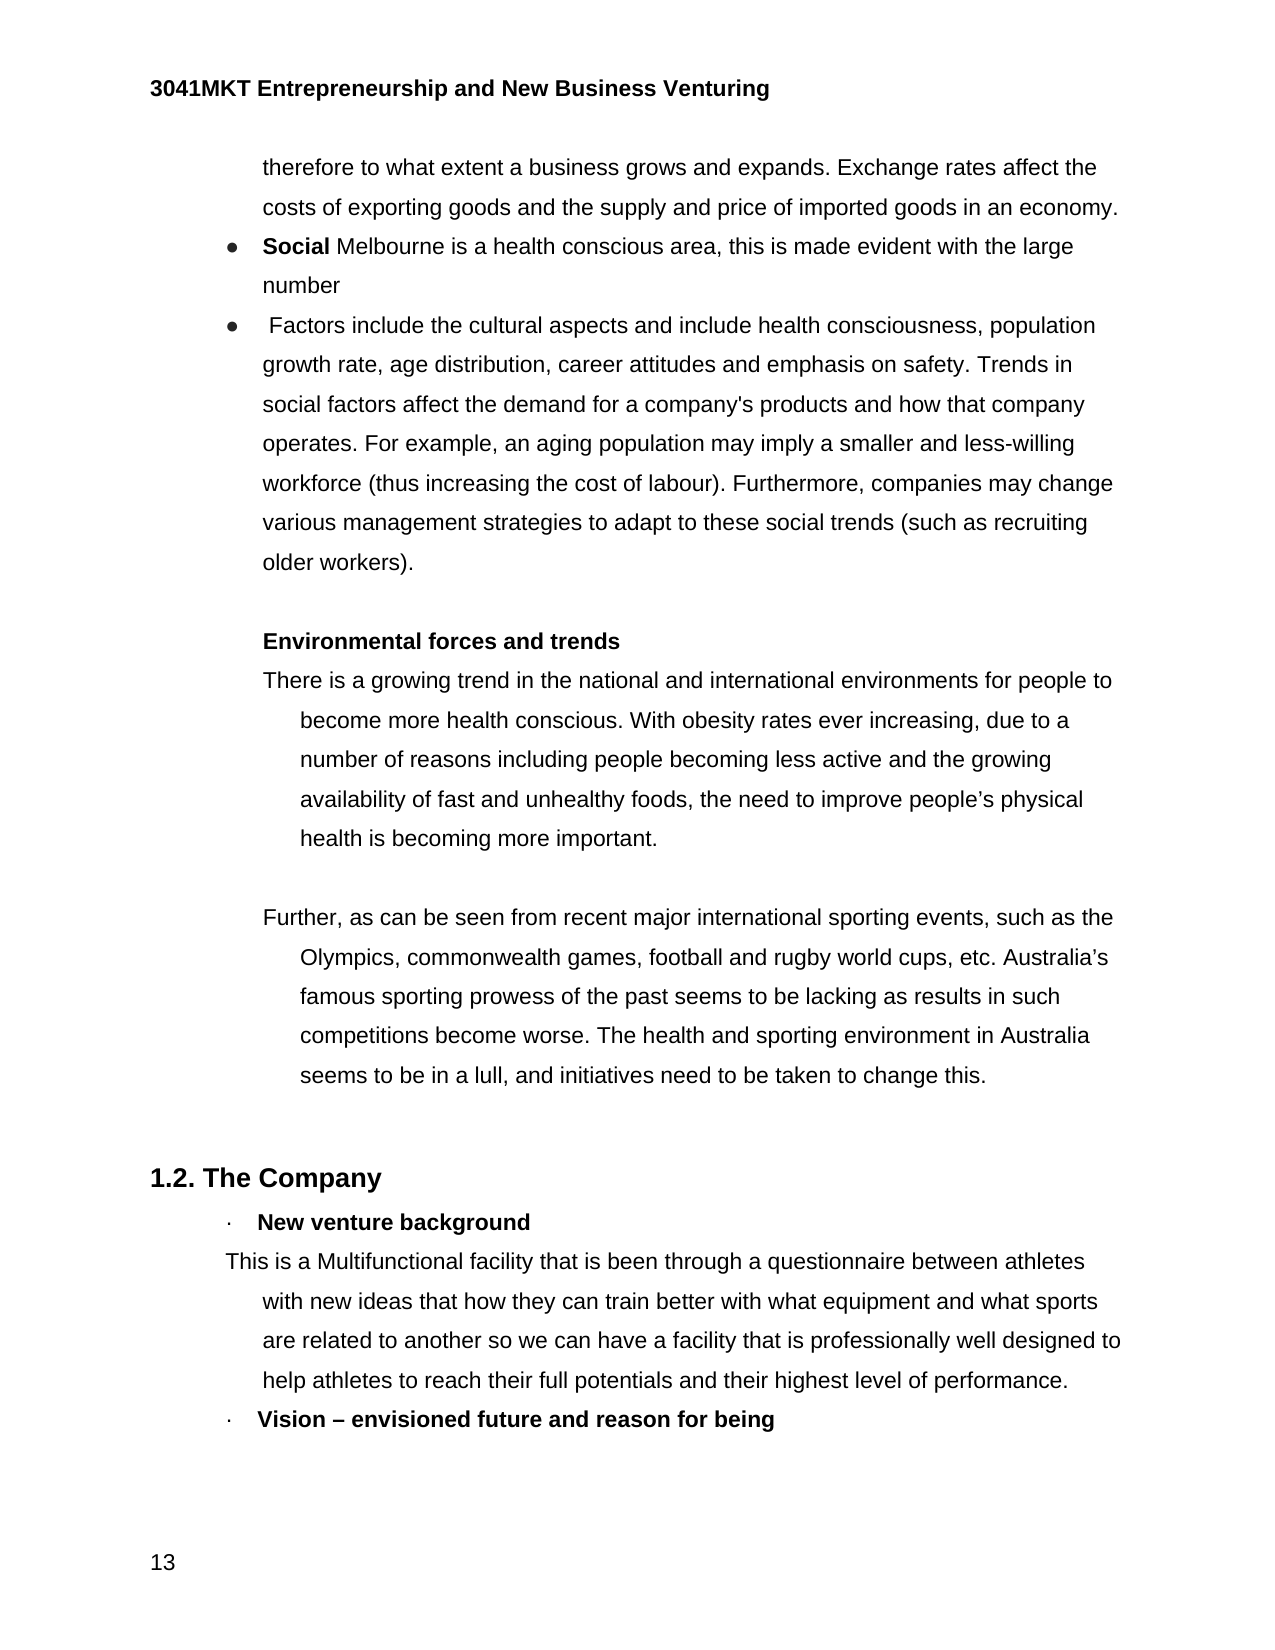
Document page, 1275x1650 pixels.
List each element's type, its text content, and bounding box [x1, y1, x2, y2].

text There is a growing trend in the national and international environments for people to become more health conscious. With obesity rates ever increasing, due to a number of reasons including people becoming less active and the growing availability of fast and unhealthy foods, the need to improve people’s physical health is becoming more important. [263, 667, 1125, 851]
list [225, 154, 1125, 220]
text This is a Multifunctional facility that is been through a questionnaire between athletes with new ideas that how they can train better with what equipment and what sports are related to another so we can have a facility that is professionally well designed to help athletes to reach their full potentials and their highest level of performance. [225, 1248, 1125, 1393]
text · New venture background [225, 1209, 1125, 1235]
subtitle 1.2. The Company [150, 1162, 1125, 1193]
text Environmental forces and trends [263, 628, 1125, 654]
text Further, as can be seen from recent major international sporting events, such as the Olympics, commonwealth games, football and rugby world cups, etc. Australia’s famous sporting prowess of the past seems to be lacking as results in such competitions become worse. The health and sporting environment in Australia seems to be in a lull, and initiatives need to be taken to change this. [263, 904, 1125, 1088]
text · Vision – envisioned future and reason for being [225, 1406, 1125, 1432]
list Factors include the cultural aspects and include health consciousness, population growth rate, age distribution, career attitudes and emphasis on safety. Trends in social factors affect the demand for a company's products and how that company operates. For example, an aging population may imply a smaller and less-willing workforce (thus increasing the cost of labour). Furthermore, companies may change various management strategies to adapt to these social trends (such as recruiting older workers). [225, 312, 1125, 575]
list Social Melbourne is a health conscious area, this is made evident with the large number [225, 233, 1125, 299]
